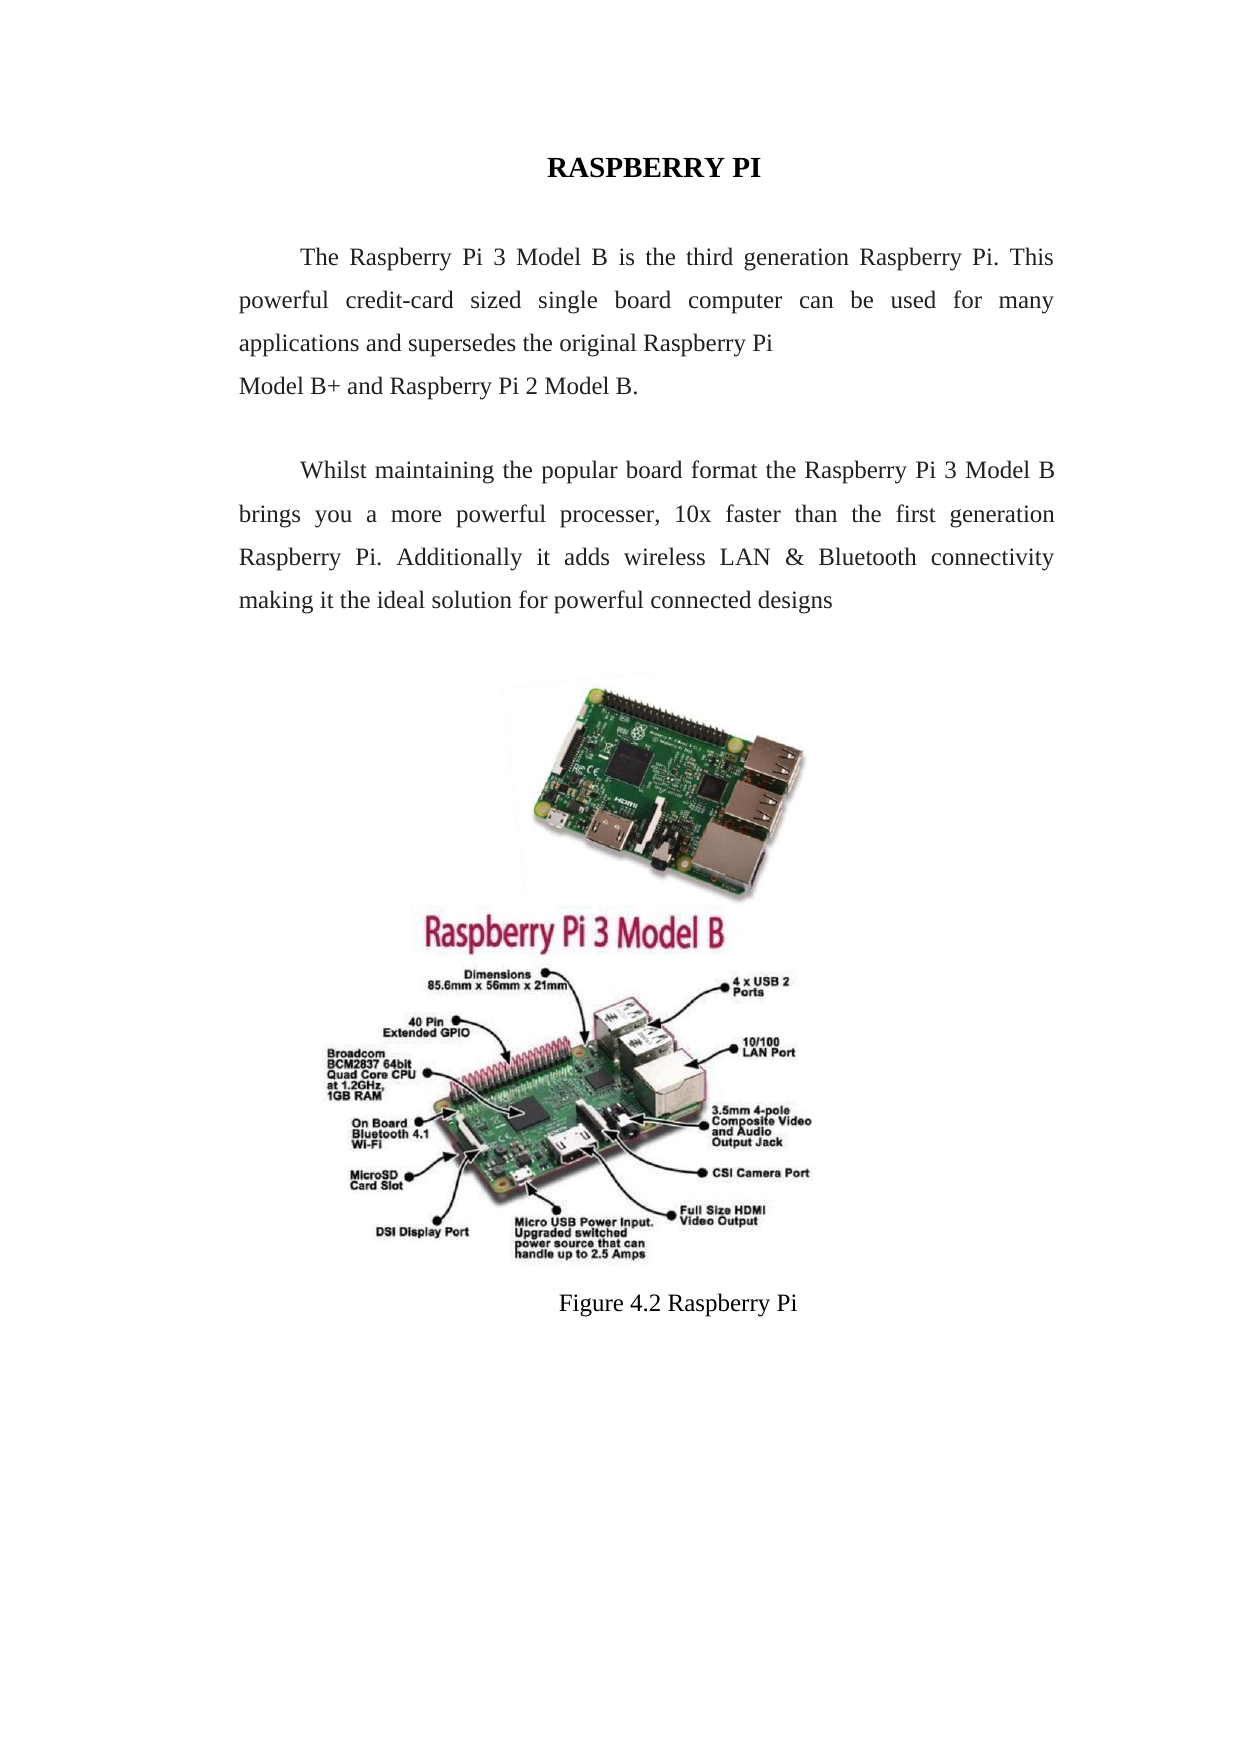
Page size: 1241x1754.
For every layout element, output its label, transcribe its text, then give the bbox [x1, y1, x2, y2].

text Whilst maintaining the popular board format the Raspberry Pi 3 Model B brings you a more powerful processer, 10x faster than the first generation Raspberry Pi. Additionally it adds wireless LAN & Bluetooth connectivity making it the ideal solution for powerful connected designs [238, 456, 1056, 614]
text Figure 4.2 Raspberry Pi [238, 1288, 1056, 1317]
text The Raspberry Pi 3 Model B is the third generation Raspberry Pi. This powerful credit-card sized single board computer can be used for many applications and supersedes the original Raspberry Pi [238, 242, 1056, 357]
text Model B+ and Raspberry Pi 2 Model B. [238, 371, 1056, 400]
text RASPBERRY PI [238, 150, 1070, 183]
picture [300, 671, 817, 1275]
